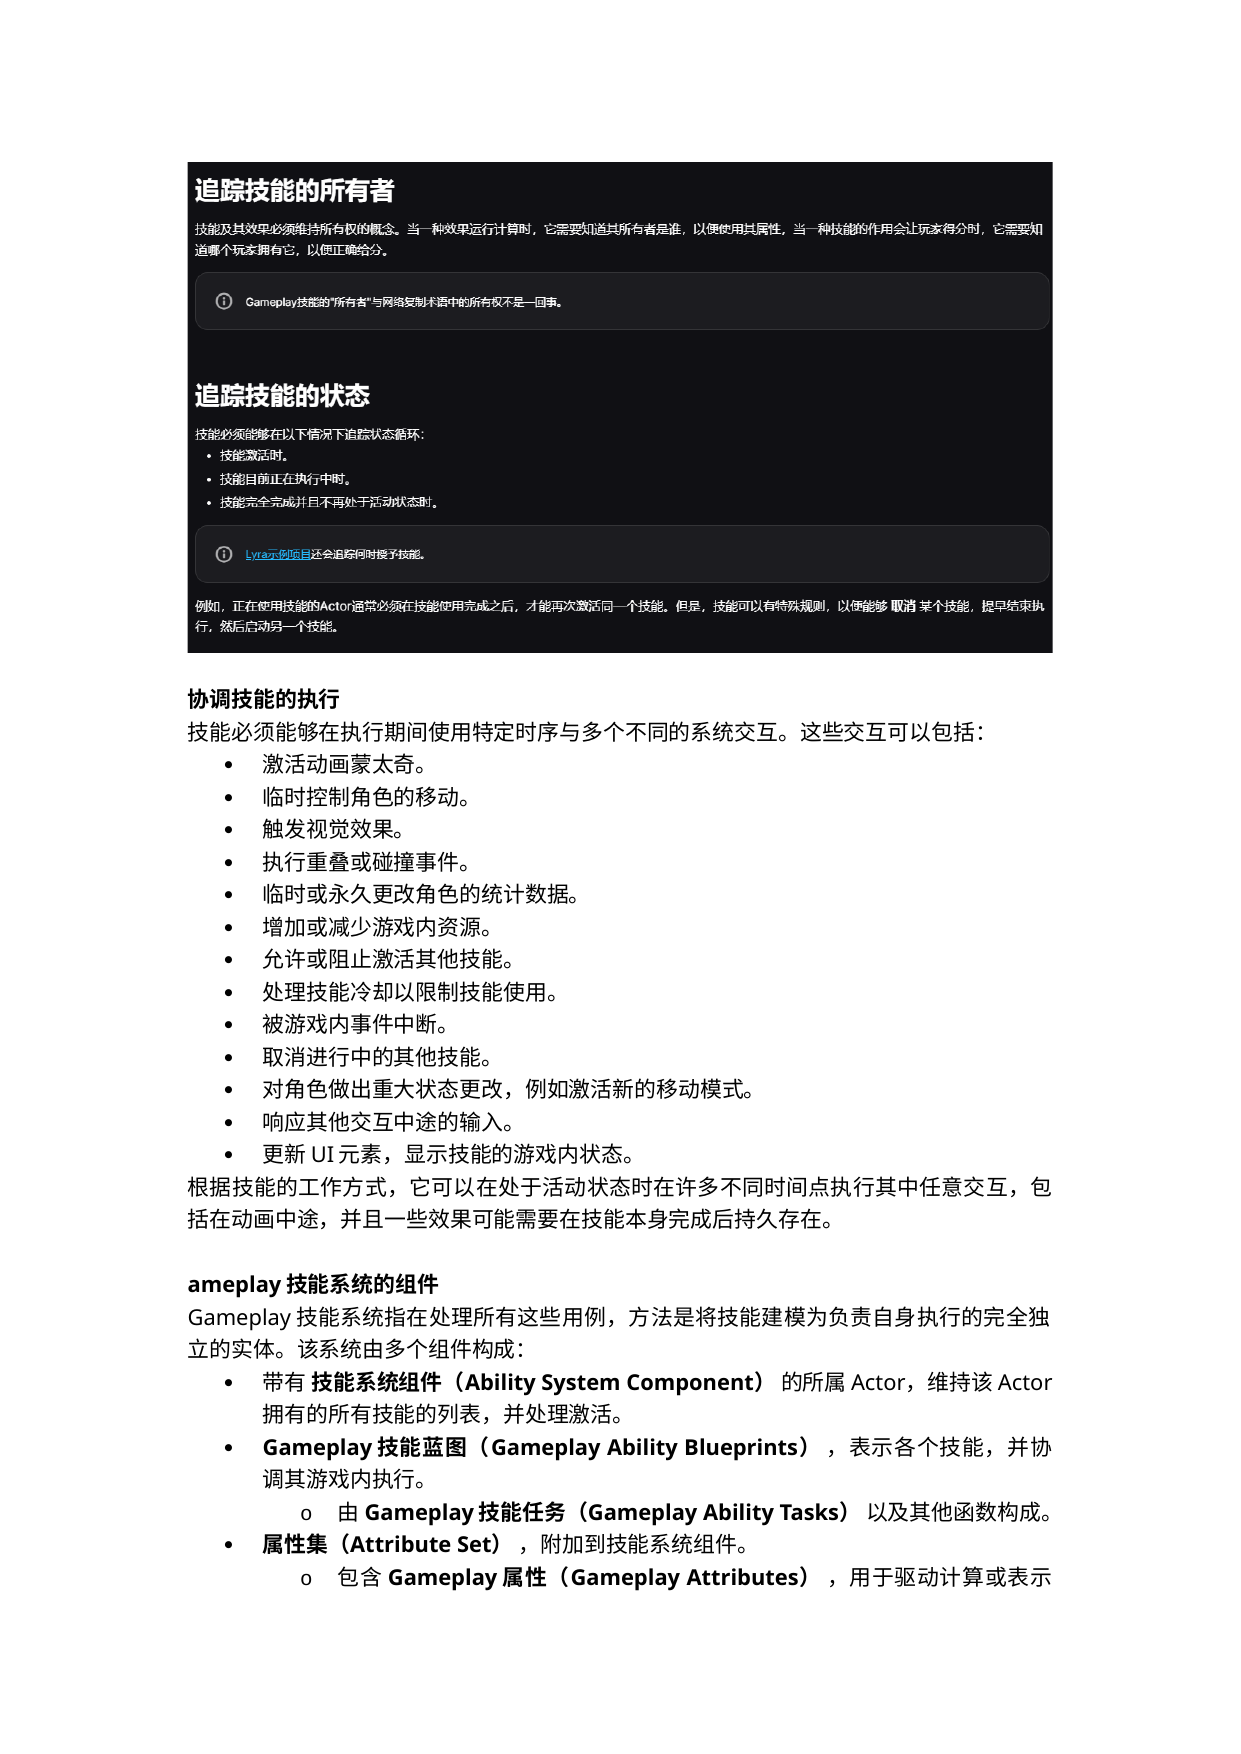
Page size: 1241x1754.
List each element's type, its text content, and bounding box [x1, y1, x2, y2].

list 对角色做出重大状态更改，例如激活新的移动模式。 [225, 1072, 1053, 1104]
text 技能必须能够在执行期间使用特定时序与多个不同的系统交互。这些交互可以包括： [187, 714, 1053, 747]
list 响应其他交互中途的输入。 [225, 1104, 1053, 1137]
picture [187, 162, 1053, 653]
list 增加或减少游戏内资源。 [225, 909, 1053, 942]
text ameplay技能系统的组件 [187, 1267, 1053, 1299]
text Gameplay技能系统指在处理所有这些用例，方法是将技能建模为负责自身执行的完全独立的实体。该系统由多个组件构成： [187, 1299, 1053, 1364]
list 被游戏内事件中断。 [225, 1007, 1053, 1039]
text 协调技能的执行 [187, 682, 1053, 714]
list Gameplay技能蓝图（Gameplay Ability Blueprints） ，表示各个技能，并协调其游戏内执行。 [225, 1429, 1053, 1494]
text 根据技能的工作方式，它可以在处于活动状态时在许多不同时间点执行其中任意交互，包括在动画中途，并且一些效果可能需要在技能本身完成后持久存在。 [187, 1169, 1053, 1234]
list 处理技能冷却以限制技能使用。 [225, 974, 1053, 1007]
list 执行重叠或碰撞事件。 [225, 844, 1053, 877]
list 临时或永久更改角色的统计数据。 [225, 877, 1053, 909]
list 取消进行中的其他技能。 [225, 1039, 1053, 1072]
list 激活动画蒙太奇。 [225, 747, 1053, 779]
list 属性集（Attribute Set） ，附加到技能系统组件。 [225, 1527, 1053, 1559]
list 更新UI元素，显示技能的游戏内状态。 [225, 1137, 1053, 1169]
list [300, 1559, 1053, 1592]
list 由 Gameplay技能任务（Gameplay Ability Tasks） 以及其他函数构成。 [300, 1494, 1053, 1527]
list 触发视觉效果。 [225, 812, 1053, 844]
list 允许或阻止激活其他技能。 [225, 942, 1053, 974]
list 带有 技能系统组件（Ability System Component） 的所属Actor，维持该Actor拥有的所有技能的列表，并处理激活。 [225, 1364, 1053, 1429]
list 临时控制角色的移动。 [225, 779, 1053, 812]
